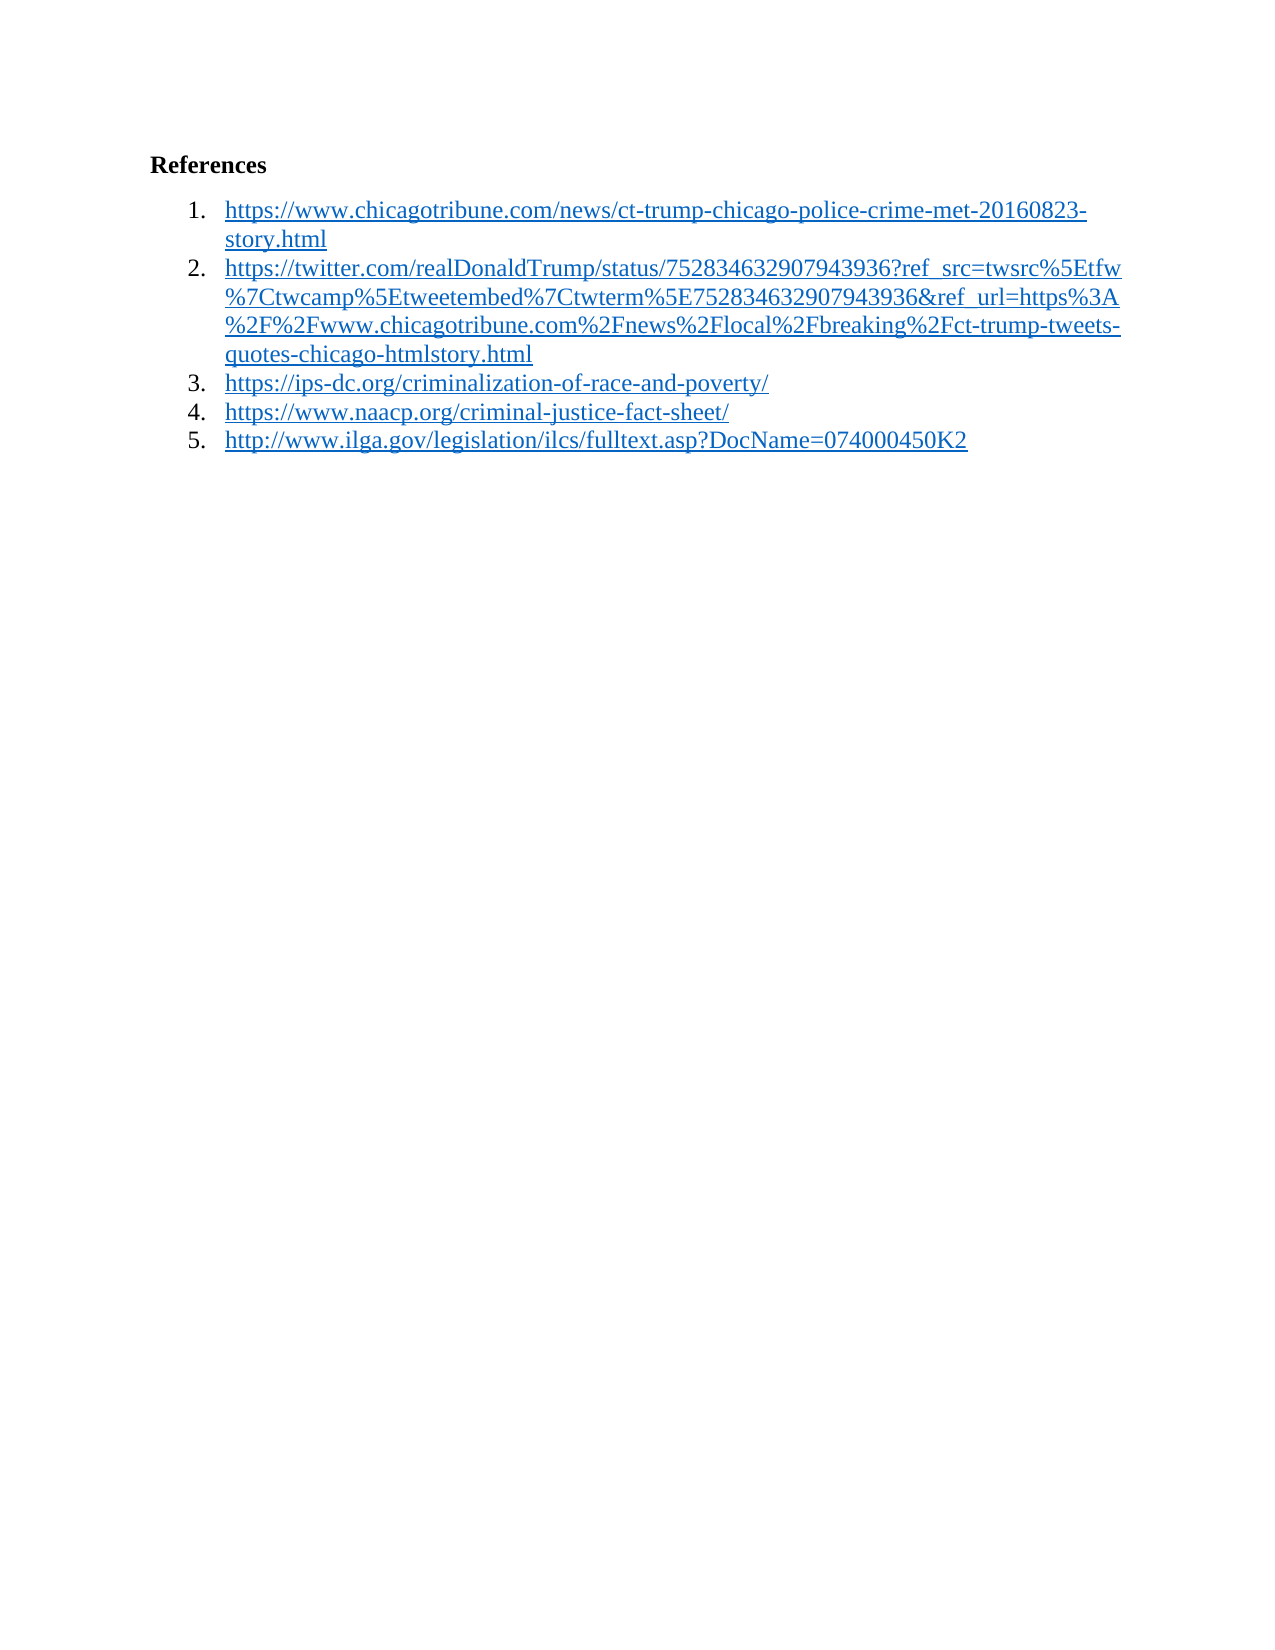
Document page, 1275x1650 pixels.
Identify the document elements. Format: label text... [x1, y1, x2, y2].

list https://ips-dc.org/criminalization-of-race-and-poverty/ [187, 368, 1125, 397]
list http://www.ilga.gov/legislation/ilcs/fulltext.asp?DocName=074000450K2 [187, 425, 1125, 454]
list https://www.chicagotribune.com/news/ct-trump-chicago-police-crime-met-20160823-story.html [187, 195, 1125, 253]
text References [150, 150, 1125, 179]
list https://www.naacp.org/criminal-justice-fact-sheet/ [187, 397, 1125, 425]
list https://twitter.com/realDonaldTrump/status/752834632907943936?ref_src=twsrc%5Etfw%7Ctwcamp%5Etweetembed%7Ctwterm%5E752834632907943936&ref_url=https%3A%2F%2Fwww.chicagotribune.com%2Fnews%2Flocal%2Fbreaking%2Fct-trump-tweets-quotes-chicago-htmlstory.html [187, 253, 1125, 368]
